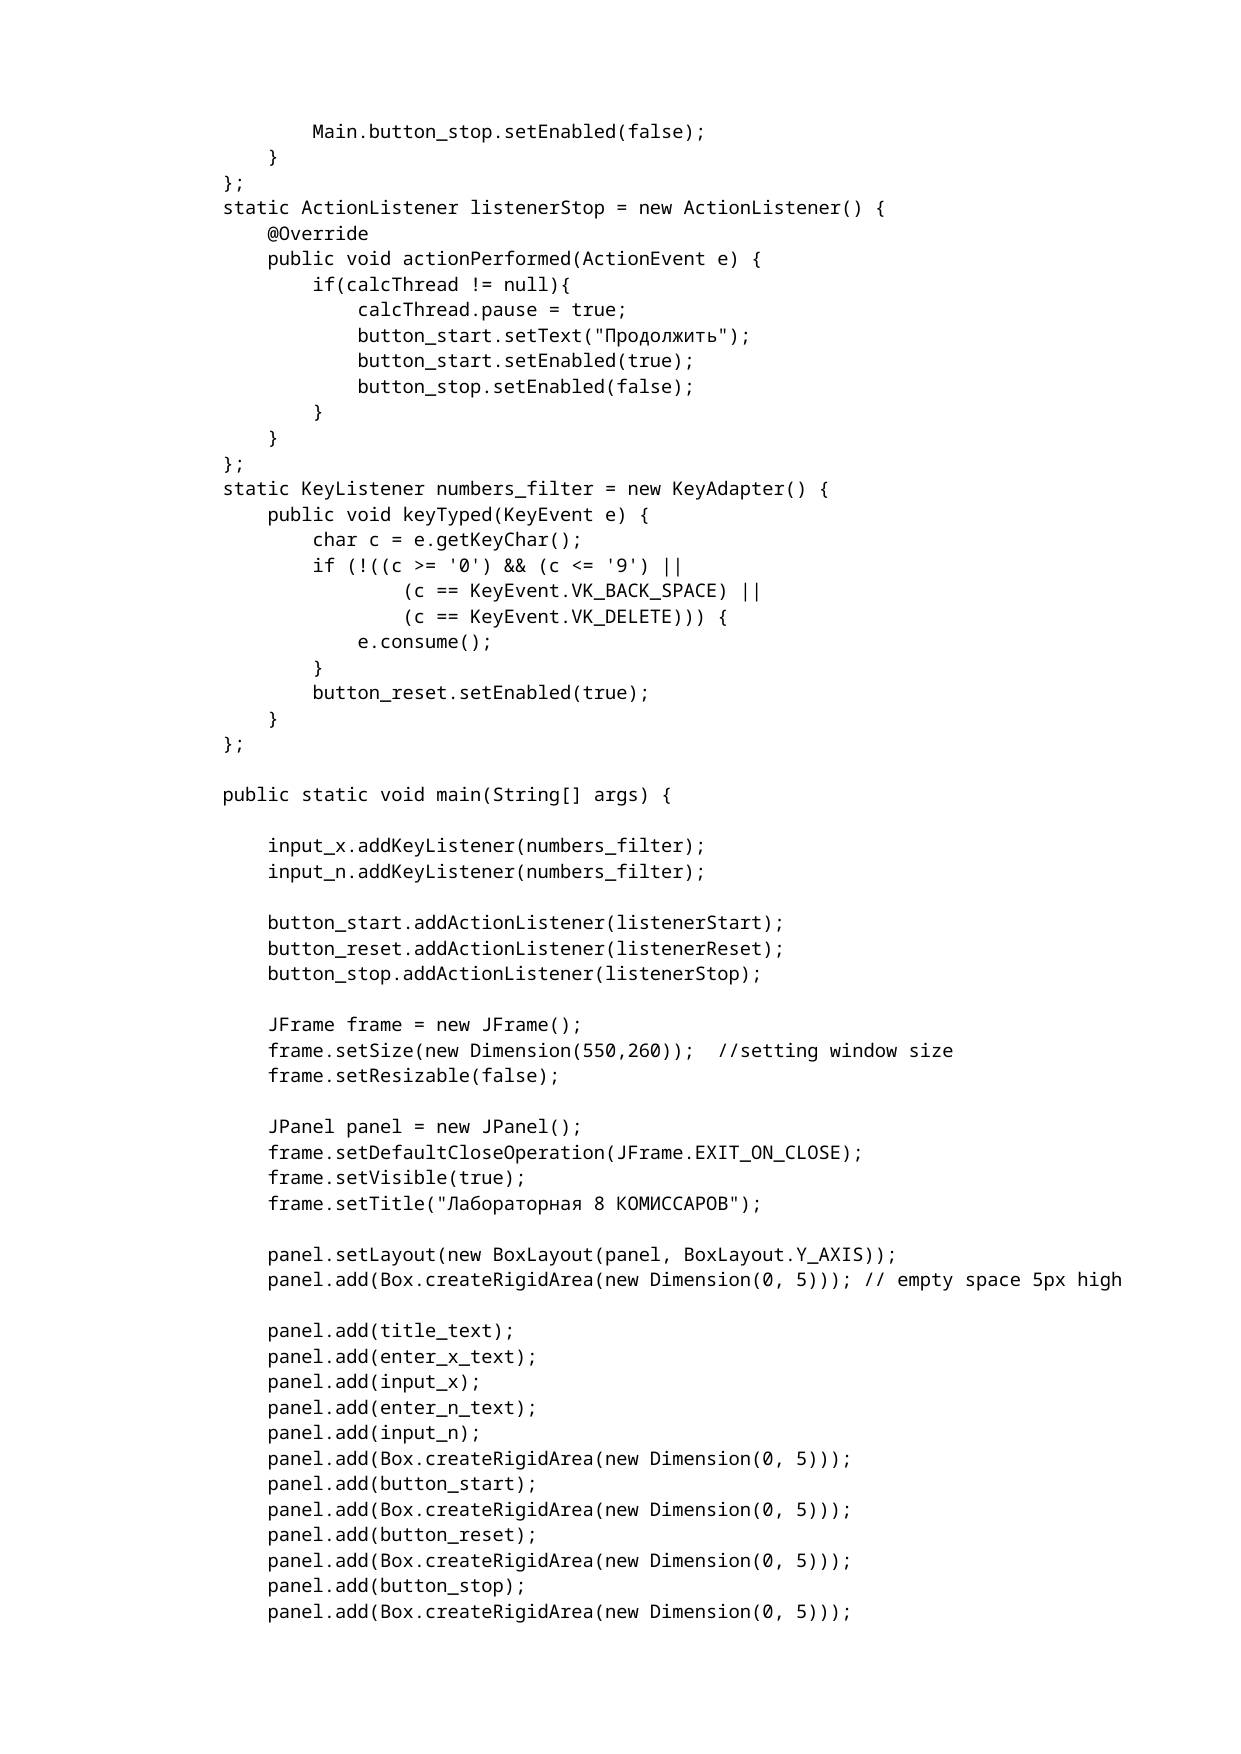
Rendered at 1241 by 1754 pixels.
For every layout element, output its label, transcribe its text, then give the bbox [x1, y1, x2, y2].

text } [177, 705, 1152, 731]
text public void actionPerformed(ActionEvent e) { [177, 246, 1152, 271]
text JPanel panel = new JPanel(); [177, 1113, 1152, 1139]
text panel.add(button_reset); [177, 1522, 1152, 1547]
text button_start.setText("Продолжить"); [177, 322, 1152, 348]
text button_stop.addActionListener(listenerStop); [177, 960, 1152, 986]
text } [177, 399, 1152, 424]
text static ActionListener listenerStop = new ActionListener() { [177, 195, 1152, 220]
text if (!((c >= '0') && (c <= '9') || [177, 552, 1152, 577]
text button_reset.setEnabled(true); [177, 679, 1152, 705]
text button_stop.setEnabled(false); [177, 373, 1152, 399]
text panel.add(Box.createRigidArea(new Dimension(0, 5))); [177, 1445, 1152, 1471]
text panel.add(title_text); [177, 1318, 1152, 1343]
text if(calcThread != null){ [177, 271, 1152, 297]
text panel.add(Box.createRigidArea(new Dimension(0, 5))); [177, 1496, 1152, 1522]
text frame.setSize(new Dimension(550,260)); //setting window size [177, 1037, 1152, 1062]
text frame.setResizable(false); [177, 1062, 1152, 1088]
text @Override [177, 220, 1152, 246]
text frame.setDefaultCloseOperation(JFrame.EXIT_ON_CLOSE); [177, 1139, 1152, 1164]
text }; [177, 450, 1152, 475]
text input_x.addKeyListener(numbers_filter); [177, 833, 1152, 858]
text frame.setTitle("Лабораторная 8 КОМИССАРОВ"); [177, 1190, 1152, 1216]
text } [177, 654, 1152, 679]
text char c = e.getKeyChar(); [177, 526, 1152, 552]
text (c == KeyEvent.VK_DELETE))) { [177, 603, 1152, 628]
text frame.setVisible(true); [177, 1164, 1152, 1190]
text panel.add(button_stop); [177, 1573, 1152, 1598]
text panel.add(Box.createRigidArea(new Dimension(0, 5))); [177, 1547, 1152, 1573]
text } [177, 424, 1152, 450]
text panel.add(Box.createRigidArea(new Dimension(0, 5))); // empty space 5px high [177, 1267, 1152, 1292]
text panel.add(Box.createRigidArea(new Dimension(0, 5))); [177, 1598, 1152, 1624]
text input_n.addKeyListener(numbers_filter); [177, 858, 1152, 884]
text static KeyListener numbers_filter = new KeyAdapter() { [177, 475, 1152, 501]
text panel.add(enter_x_text); [177, 1343, 1152, 1369]
text button_start.addActionListener(listenerStart); [177, 909, 1152, 935]
text e.consume(); [177, 628, 1152, 654]
text Main.button_stop.setEnabled(false); [177, 118, 1152, 144]
text panel.add(enter_n_text); [177, 1394, 1152, 1420]
text }; [177, 731, 1152, 756]
text button_reset.addActionListener(listenerReset); [177, 935, 1152, 960]
text panel.setLayout(new BoxLayout(panel, BoxLayout.Y_AXIS)); [177, 1241, 1152, 1267]
text calcThread.pause = true; [177, 297, 1152, 322]
text public void keyTyped(KeyEvent e) { [177, 501, 1152, 526]
text public static void main(String[] args) { [177, 782, 1152, 807]
text (c == KeyEvent.VK_BACK_SPACE) || [177, 577, 1152, 603]
text }; [177, 169, 1152, 195]
text JFrame frame = new JFrame(); [177, 1011, 1152, 1037]
text } [177, 144, 1152, 169]
text button_start.setEnabled(true); [177, 348, 1152, 373]
text panel.add(button_start); [177, 1471, 1152, 1496]
text panel.add(input_n); [177, 1420, 1152, 1445]
text panel.add(input_x); [177, 1369, 1152, 1394]
